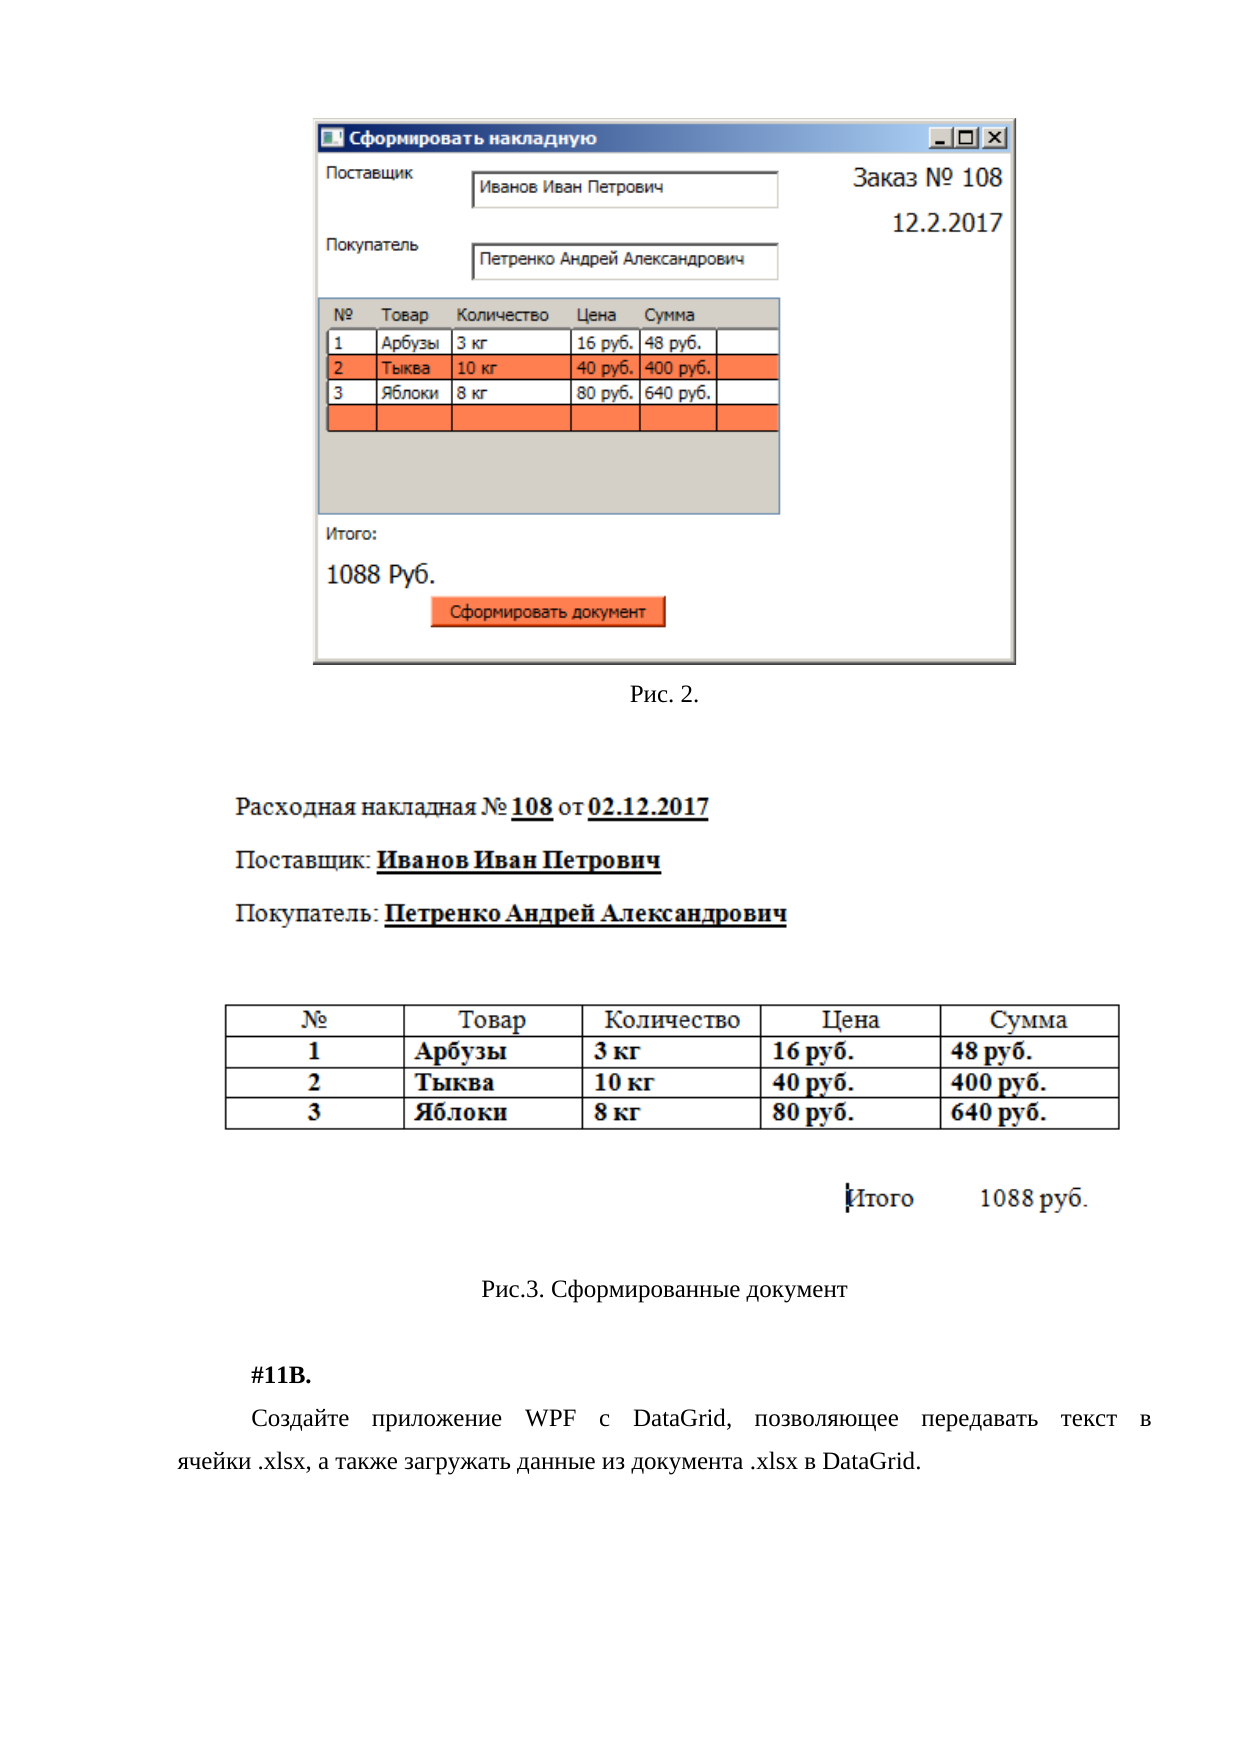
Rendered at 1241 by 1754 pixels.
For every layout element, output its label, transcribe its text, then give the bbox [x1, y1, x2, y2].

picture [183, 765, 1145, 1260]
text Рис. 2. [177, 679, 1152, 708]
picture [312, 118, 1017, 665]
text Рис.3. Сформированные документ [177, 1274, 1152, 1302]
text #11B. [177, 1360, 1152, 1389]
text Создайте приложение WPF с DataGrid, позволяющее передавать текст в ячейки .xlsx, а также загружать данные из документа .xlsx в DataGrid. [177, 1403, 1152, 1475]
